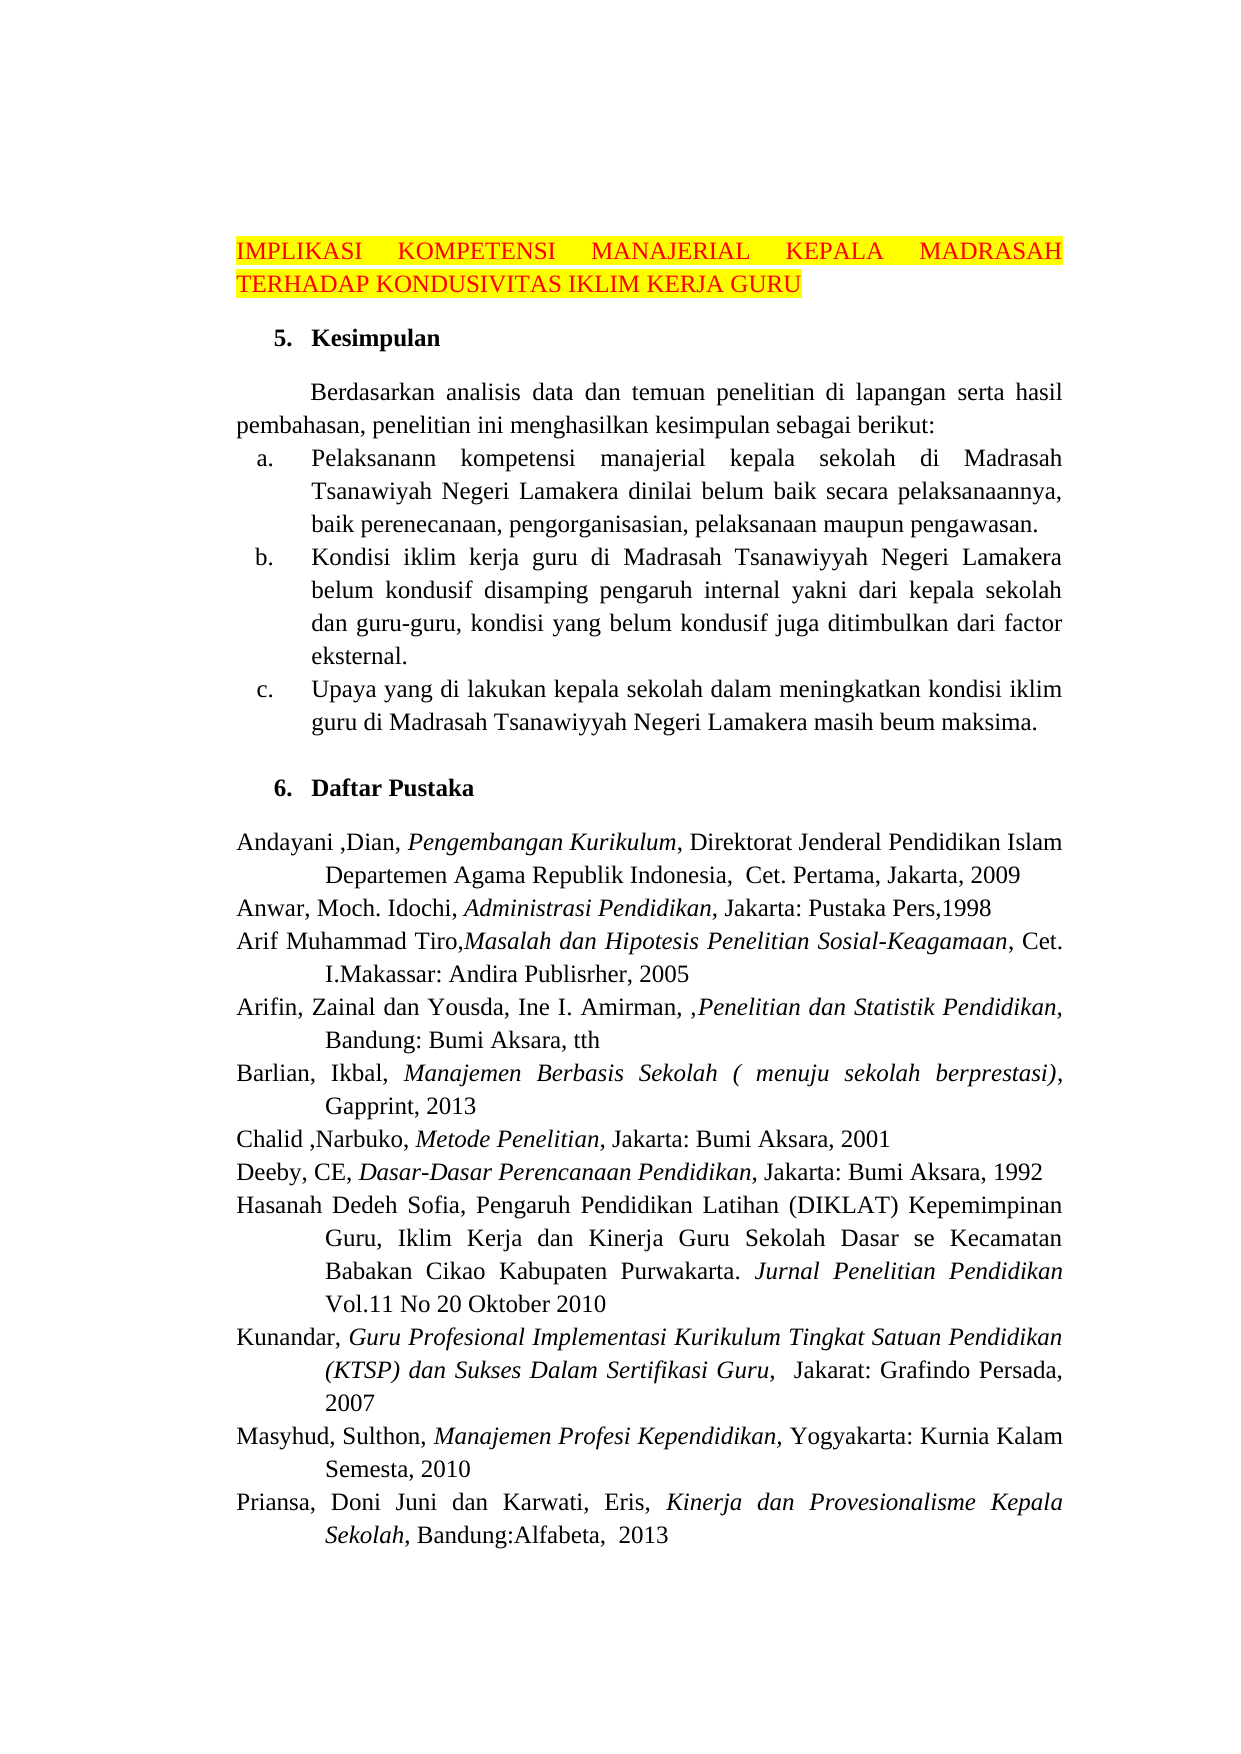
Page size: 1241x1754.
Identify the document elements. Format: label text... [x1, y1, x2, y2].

list Upaya yang di lakukan kepala sekolah dalam meningkatkan kondisi iklim guru di Madrasah Tsanawiyyah Negeri Lamakera masih beum maksima. [274, 674, 1063, 736]
text IMPLIKASI KOMPETENSI MANAJERIAL KEPALA MADRASAH TERHADAP KONDUSIVITAS IKLIM KERJA GURU [236, 265, 1063, 298]
text Masyhud, Sulthon, Manajemen Profesi Kependidikan, Yogyakarta: Kurnia Kalam Semesta, 2010 [236, 1421, 1063, 1483]
list Pelaksanann kompetensi manajerial kepala sekolah di Madrasah Tsanawiyah Negeri Lamakera dinilai belum baik secara pelaksanaannya, baik perenecanaan, pengorganisasian, pelaksanaan maupun pengawasan. [274, 443, 1063, 538]
text Chalid ,Narbuko, Metode Penelitian, Jakarta: Bumi Aksara, 2001 [236, 1124, 1063, 1153]
text Andayani ,Dian, Pengembangan Kurikulum, Direktorat Jenderal Pendidikan Islam Departemen Agama Republik Indonesia, Cet. Pertama, Jakarta, 2009 [236, 827, 1063, 889]
text Deeby, CE, Dasar-Dasar Perencanaan Pendidikan, Jakarta: Bumi Aksara, 1992 [236, 1157, 1063, 1186]
text Berdasarkan analisis data dan temuan penelitian di lapangan serta hasil pembahasan, penelitian ini menghasilkan kesimpulan sebagai berikut: [236, 377, 1063, 439]
text Anwar, Moch. Idochi, Administrasi Pendidikan, Jakarta: Pustaka Pers,1998 [236, 893, 1063, 922]
text Barlian, Ikbal, Manajemen Berbasis Sekolah ( menuju sekolah berprestasi), Gapprint, 2013 [236, 1058, 1063, 1120]
text Kunandar, Guru Profesional Implementasi Kurikulum Tingkat Satuan Pendidikan (KTSP) dan Sukses Dalam Sertifikasi Guru, Jakarat: Grafindo Persada, 2007 [236, 1322, 1063, 1417]
text Arif Muhammad Tiro,Masalah dan Hipotesis Penelitian Sosial-Keagamaan, Cet. I.Makassar: Andira Publisrher, 2005 [236, 926, 1063, 988]
text Priansa, Doni Juni dan Karwati, Eris, Kinerja dan Provesionalisme Kepala Sekolah, Bandung:Alfabeta, 2013 [236, 1487, 1063, 1549]
list Kesimpulan [274, 323, 1063, 352]
list Daftar Pustaka [274, 773, 1063, 802]
text Hasanah Dedeh Sofia, Pengaruh Pendidikan Latihan (DIKLAT) Kepemimpinan Guru, Iklim Kerja dan Kinerja Guru Sekolah Dasar se Kecamatan Babakan Cikao Kabupaten Purwakarta. Jurnal Penelitian Pendidikan Vol.11 No 20 Oktober 2010 [236, 1190, 1063, 1318]
text Arifin, Zainal dan Yousda, Ine I. Amirman, ,Penelitian dan Statistik Pendidikan, Bandung: Bumi Aksara, tth [236, 992, 1063, 1054]
list Kondisi iklim kerja guru di Madrasah Tsanawiyyah Negeri Lamakera belum kondusif disamping pengaruh internal yakni dari kepala sekolah dan guru-guru, kondisi yang belum kondusif juga ditimbulkan dari factor eksternal. [274, 542, 1063, 670]
